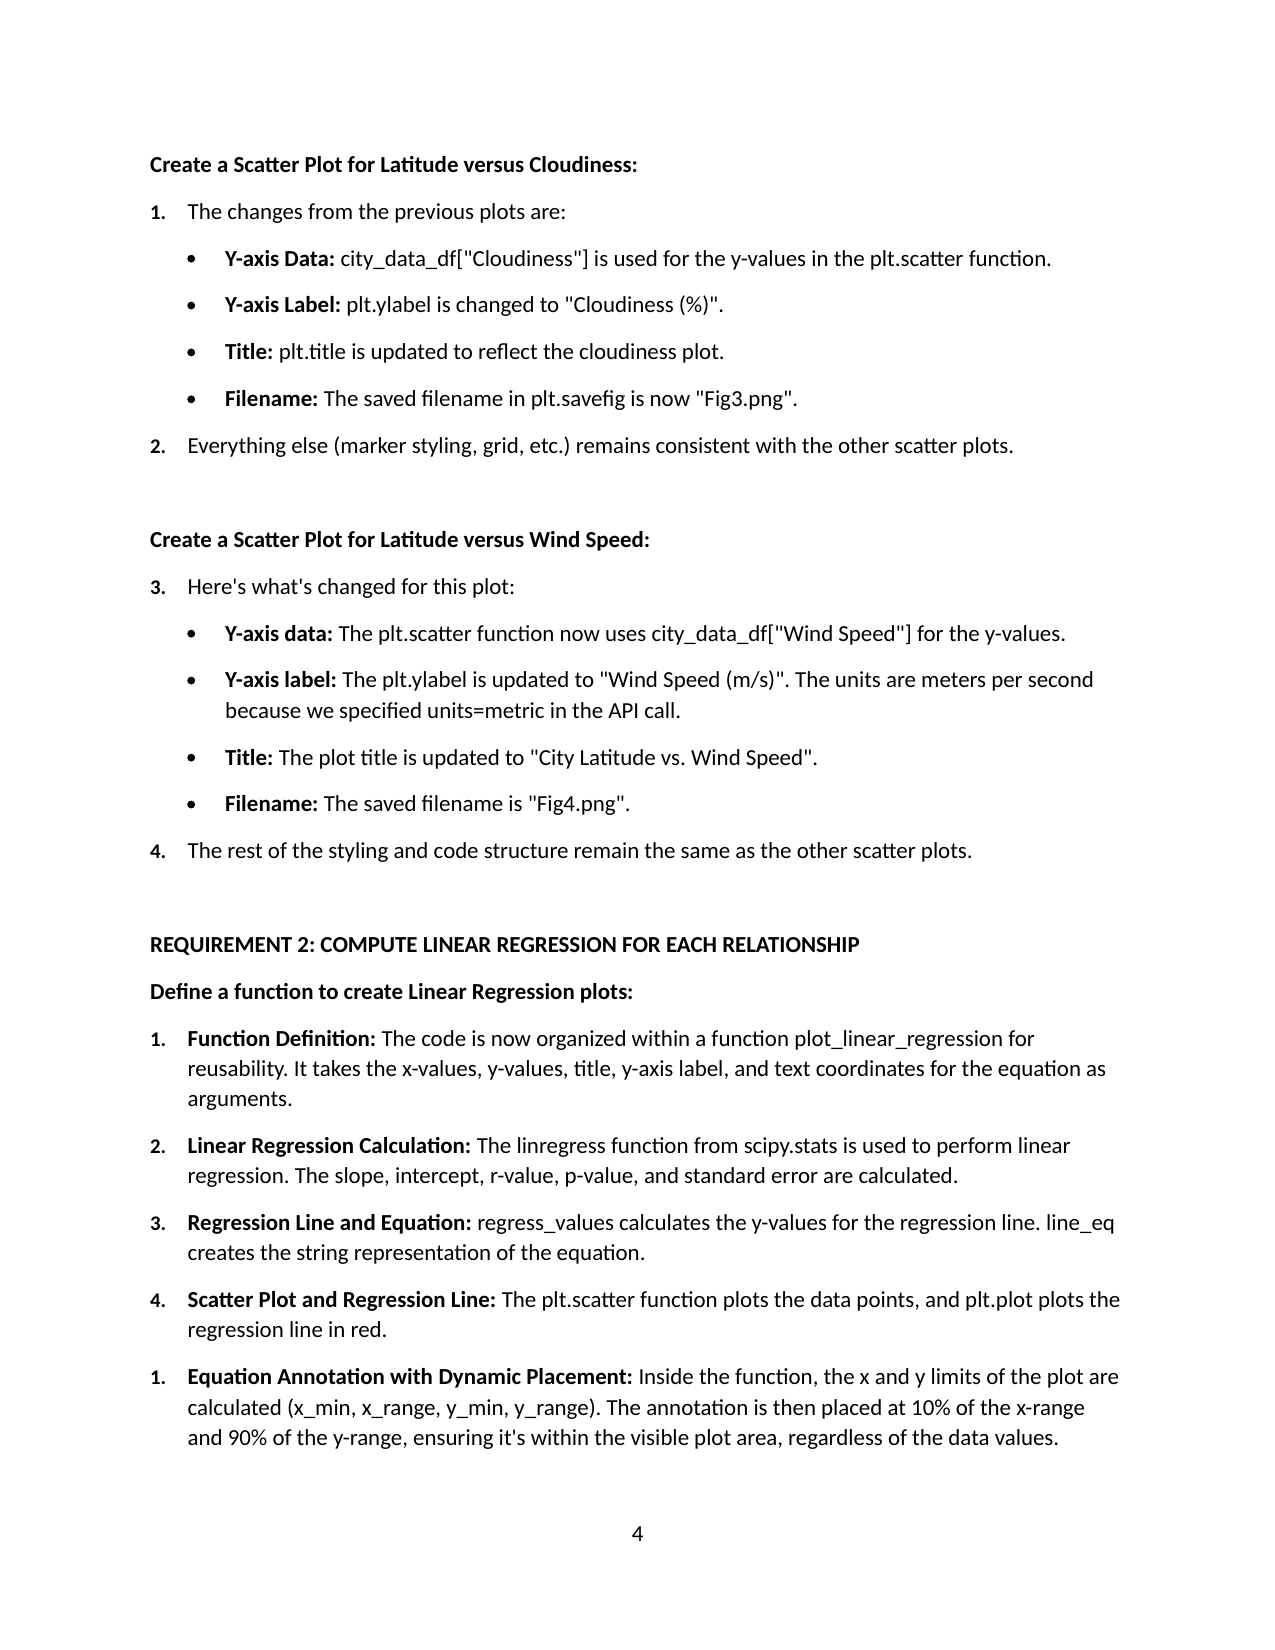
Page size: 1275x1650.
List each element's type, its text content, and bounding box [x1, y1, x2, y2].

list Filename: The saved filename is "Fig4.png". [187, 789, 1125, 818]
list Title: The plot title is updated to "City Latitude vs. Wind Speed". [187, 743, 1125, 771]
list Y-axis Label: plt.ylabel is changed to "Cloudiness (%)". [187, 291, 1125, 319]
list The changes from the previous plots are: [150, 197, 1125, 225]
list The rest of the styling and code structure remain the same as the other scatter plots. [150, 836, 1125, 864]
list Function Definition: The code is now organized within a function plot_linear_regression for reusability. It takes the x-values, y-values, title, y-axis label, and text coordinates for the equation as arguments. [150, 1024, 1125, 1112]
list Y-axis Data: city_data_df["Cloudiness"] is used for the y-values in the plt.scatter function. [187, 244, 1125, 272]
list Regression Line and Equation: regress_values calculates the y-values for the regression line. line_eq creates the string representation of the equation. [150, 1208, 1125, 1267]
list Title: plt.title is updated to reflect the cloudiness plot. [187, 337, 1125, 366]
list Scatter Plot and Regression Line: The plt.scatter function plots the data points, and plt.plot plots the regression line in red. [150, 1285, 1125, 1344]
list Equation Annotation with Dynamic Placement: Inside the function, the x and y limits of the plot are calculated (x_min, x_range, y_min, y_range). The annotation is then placed at 10% of the x-range and 90% of the y-range, ensuring it's within the visible plot area, regardless of the data values. [150, 1362, 1125, 1451]
text REQUIREMENT 2: COMPUTE LINEAR REGRESSION FOR EACH RELATIONSHIP [150, 930, 1125, 958]
list Y-axis label: The plt.ylabel is updated to "Wind Speed (m/s)". The units are meters per second because we specified units=metric in the API call. [187, 666, 1125, 724]
text Create a Scatter Plot for Latitude versus Wind Speed: [150, 525, 1125, 553]
text Create a Scatter Plot for Latitude versus Cloudiness: [150, 150, 1125, 178]
list Filename: The saved filename in plt.savefig is now "Fig3.png". [187, 384, 1125, 412]
list Linear Regression Calculation: The linregress function from scipy.stats is used to perform linear regression. The slope, intercept, r-value, p-value, and standard error are calculated. [150, 1131, 1125, 1189]
list Here's what's changed for this plot: [150, 572, 1125, 600]
text Define a function to create Linear Regression plots: [150, 977, 1125, 1005]
list Everything else (marker styling, grid, etc.) remains consistent with the other scatter plots. [150, 431, 1125, 459]
list Y-axis data: The plt.scatter function now uses city_data_df["Wind Speed"] for the y-values. [187, 619, 1125, 647]
